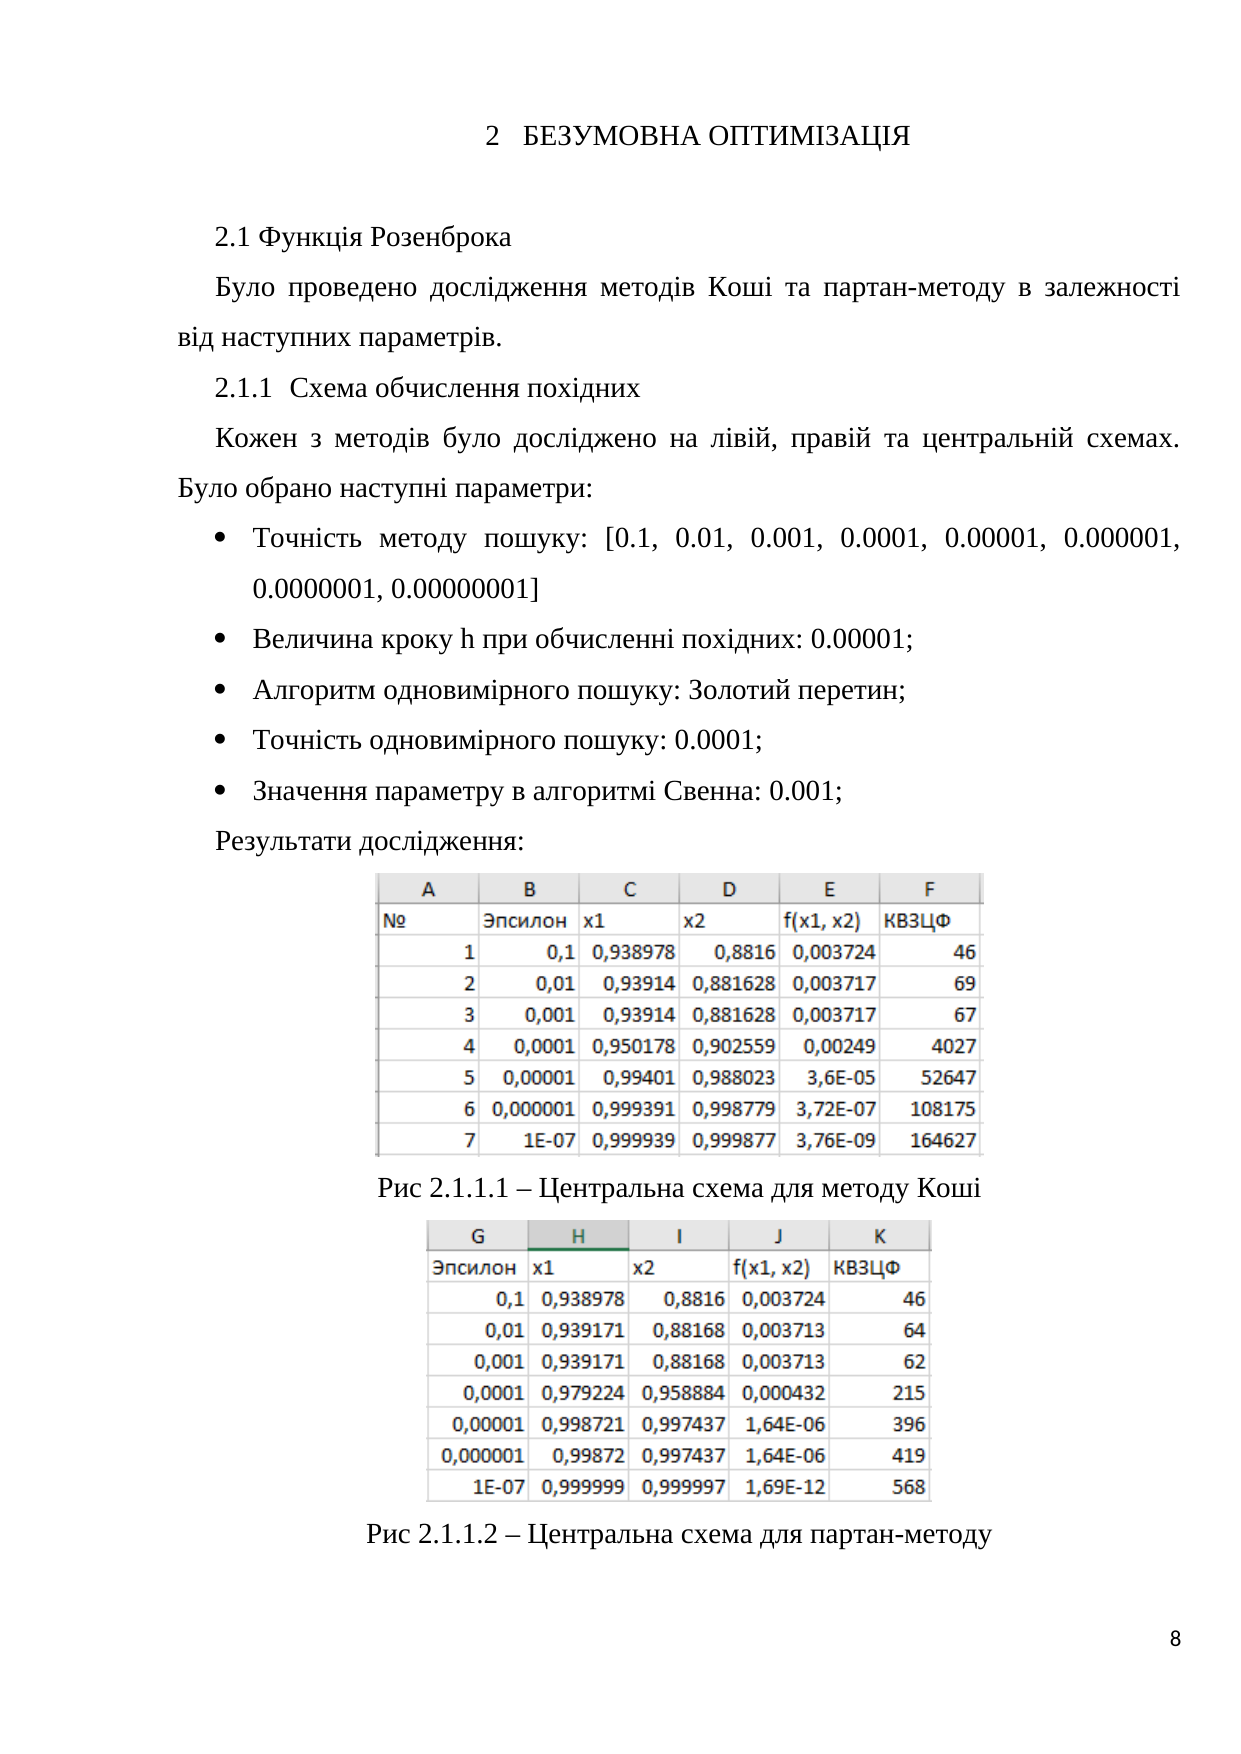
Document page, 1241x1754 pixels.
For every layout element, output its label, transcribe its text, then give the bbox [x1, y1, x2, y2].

subtitle Функція Розенброка [214, 219, 1181, 252]
text Рис 2.1.1.1 – Центральна схема для методу Коші [177, 1170, 1181, 1204]
text Було проведено дослідження методів Коші та партан-методу в залежності від наступних параметрів. [177, 269, 1181, 353]
list Величина кроку h при обчисленні похідних: 0.00001; [215, 621, 1181, 655]
subtitle БЕЗУМОВНА ОПТИМІЗАЦІЯ [215, 118, 1181, 152]
text Рис 2.1.1.2 – Центральна схема для партан-методу [177, 1516, 1181, 1549]
subtitle Схема обчислення похідних [214, 370, 1181, 403]
picture [375, 873, 984, 1157]
list Значення параметру в алгоритмі Свенна: 0.001; [215, 773, 1181, 806]
list Алгоритм одновимірного пошуку: Золотий перетин; [215, 672, 1181, 705]
text Результати дослідження: [177, 823, 1181, 857]
picture [426, 1220, 932, 1502]
list Точність одновимірного пошуку: 0.0001; [215, 722, 1181, 756]
list Точність методу пошуку: [0.1, 0.01, 0.001, 0.0001, 0.00001, 0.000001, 0.0000001, 0.00000001] [215, 521, 1181, 604]
text Кожен з методів було досліджено на лівій, правій та центральній схемах. Було обрано наступні параметри: [177, 420, 1181, 504]
